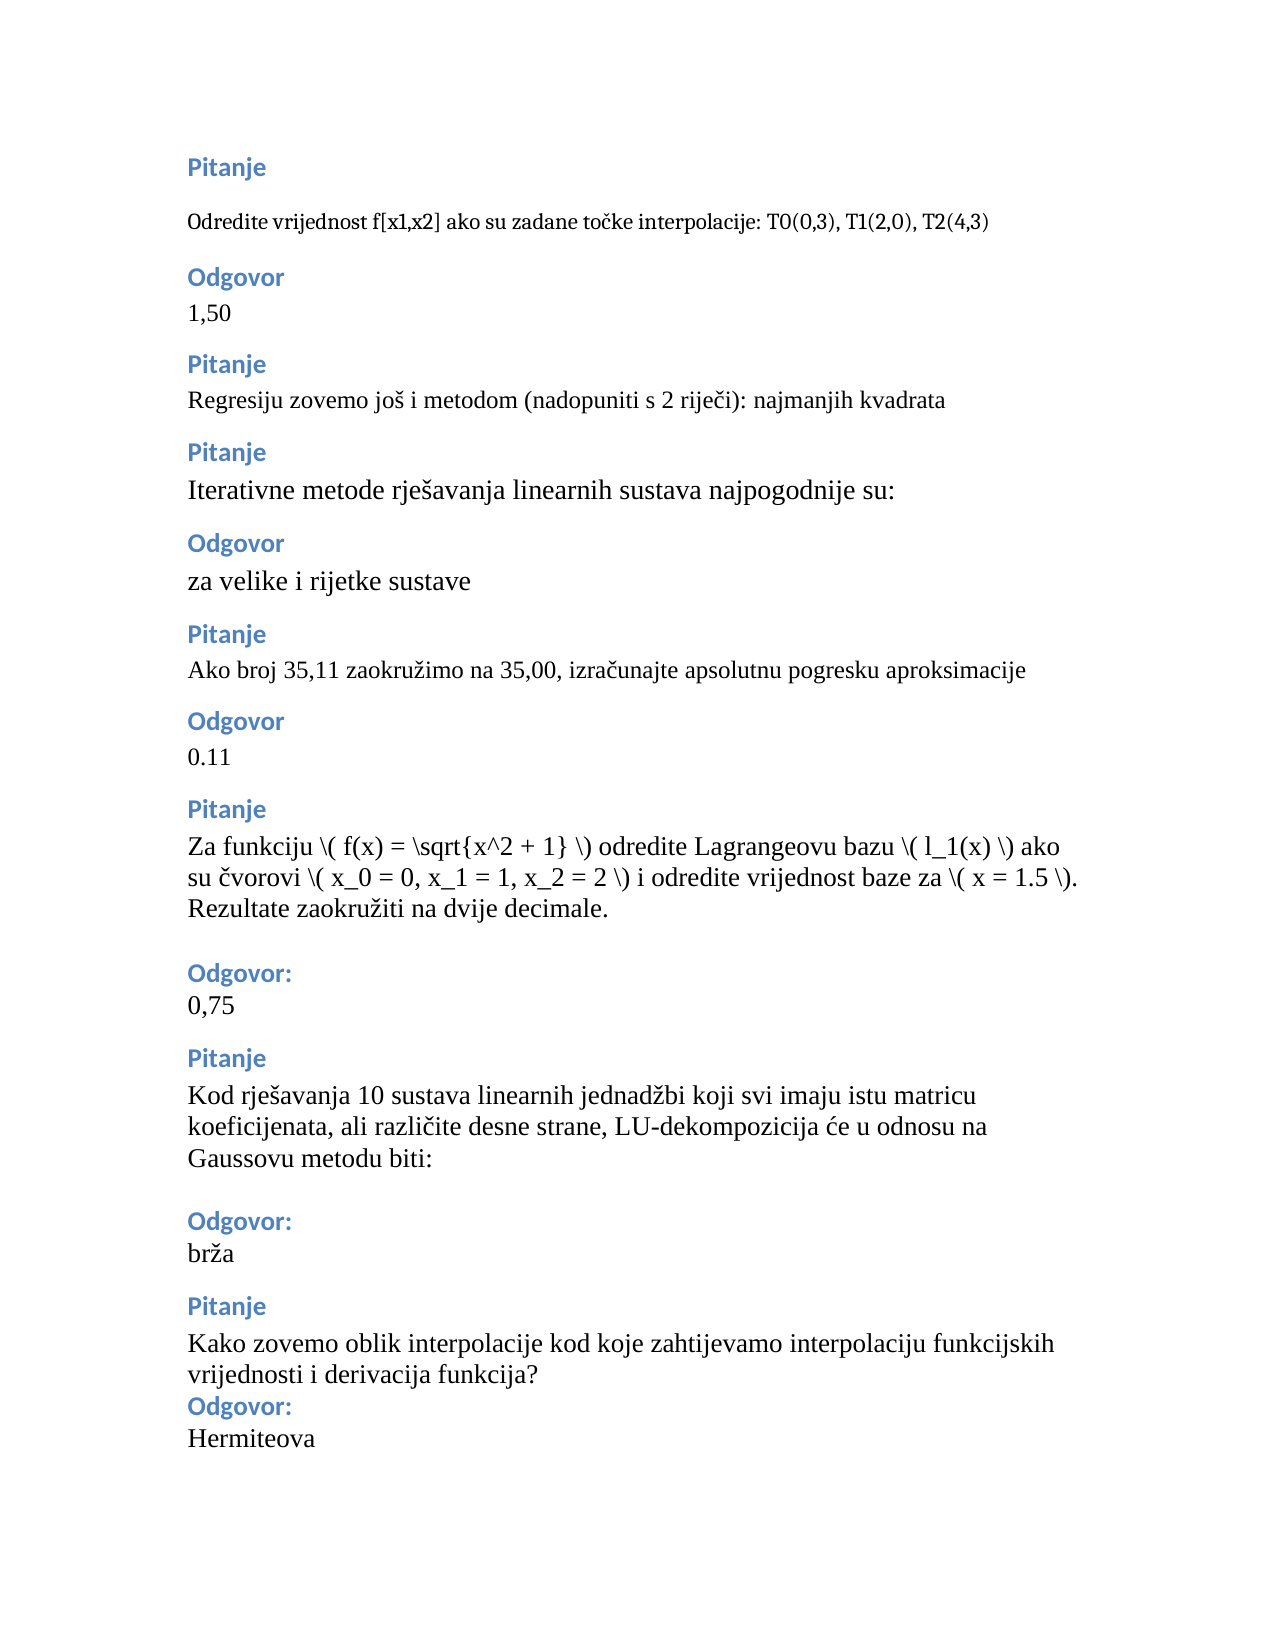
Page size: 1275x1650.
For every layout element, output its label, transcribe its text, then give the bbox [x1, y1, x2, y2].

subtitle Pitanje [187, 1289, 1087, 1322]
subtitle Pitanje [187, 617, 1087, 650]
text Hermiteova [187, 1422, 1087, 1453]
subtitle Odgovor [187, 260, 1087, 293]
text za velike i rijetke sustave [187, 564, 1087, 596]
subtitle Odredite vrijednost f[x1,x2] ako su zadane točke interpolacije: T0(0,3), T1(2,0), T2(4,3) [187, 209, 1087, 235]
subtitle Pitanje [187, 1041, 1087, 1074]
subtitle Odgovor [187, 704, 1087, 738]
text brža [187, 1237, 1087, 1268]
text Kako zovemo oblik interpolacije kod koje zahtijevamo interpolaciju funkcijskih vrijednosti i derivacija funkcija? [187, 1327, 1087, 1389]
subtitle Pitanje [187, 792, 1087, 825]
text Regresiju zovemo još i metodom (nadopuniti s 2 riječi): najmanjih kvadrata [187, 385, 1087, 414]
subtitle Pitanje [187, 150, 1087, 183]
text 1,50 [187, 298, 1087, 326]
text Iterativne metode rješavanja linearnih sustava najpogodnije su: [187, 473, 1087, 505]
text Odgovor: [187, 956, 1087, 989]
subtitle Odgovor [187, 526, 1087, 559]
text Ako broj 35,11 zaokružimo na 35,00, izračunajte apsolutnu pogresku aproksimacije [187, 655, 1087, 684]
text Za funkciju \( f(x) = \sqrt{x^2 + 1} \) odredite Lagrangeovu bazu \( l_1(x) \) ako su čvorovi \( x_0 = 0, x_1 = 1, x_2 = 2 \) i odredite vrijednost baze za \( x = 1.5 \). Rezultate zaokružiti na dvije decimale. [187, 830, 1087, 923]
subtitle Pitanje [187, 347, 1087, 380]
text Odgovor: [187, 1389, 1087, 1422]
text 0,75 [187, 989, 1087, 1021]
subtitle Pitanje [187, 435, 1087, 468]
text Kod rješavanja 10 sustava linearnih jednadžbi koji svi imaju istu matricu koeficijenata, ali različite desne strane, LU-dekompozicija će u odnosu na Gaussovu metodu biti: [187, 1079, 1087, 1173]
text 0.11 [187, 742, 1087, 771]
text Odgovor: [187, 1204, 1087, 1237]
